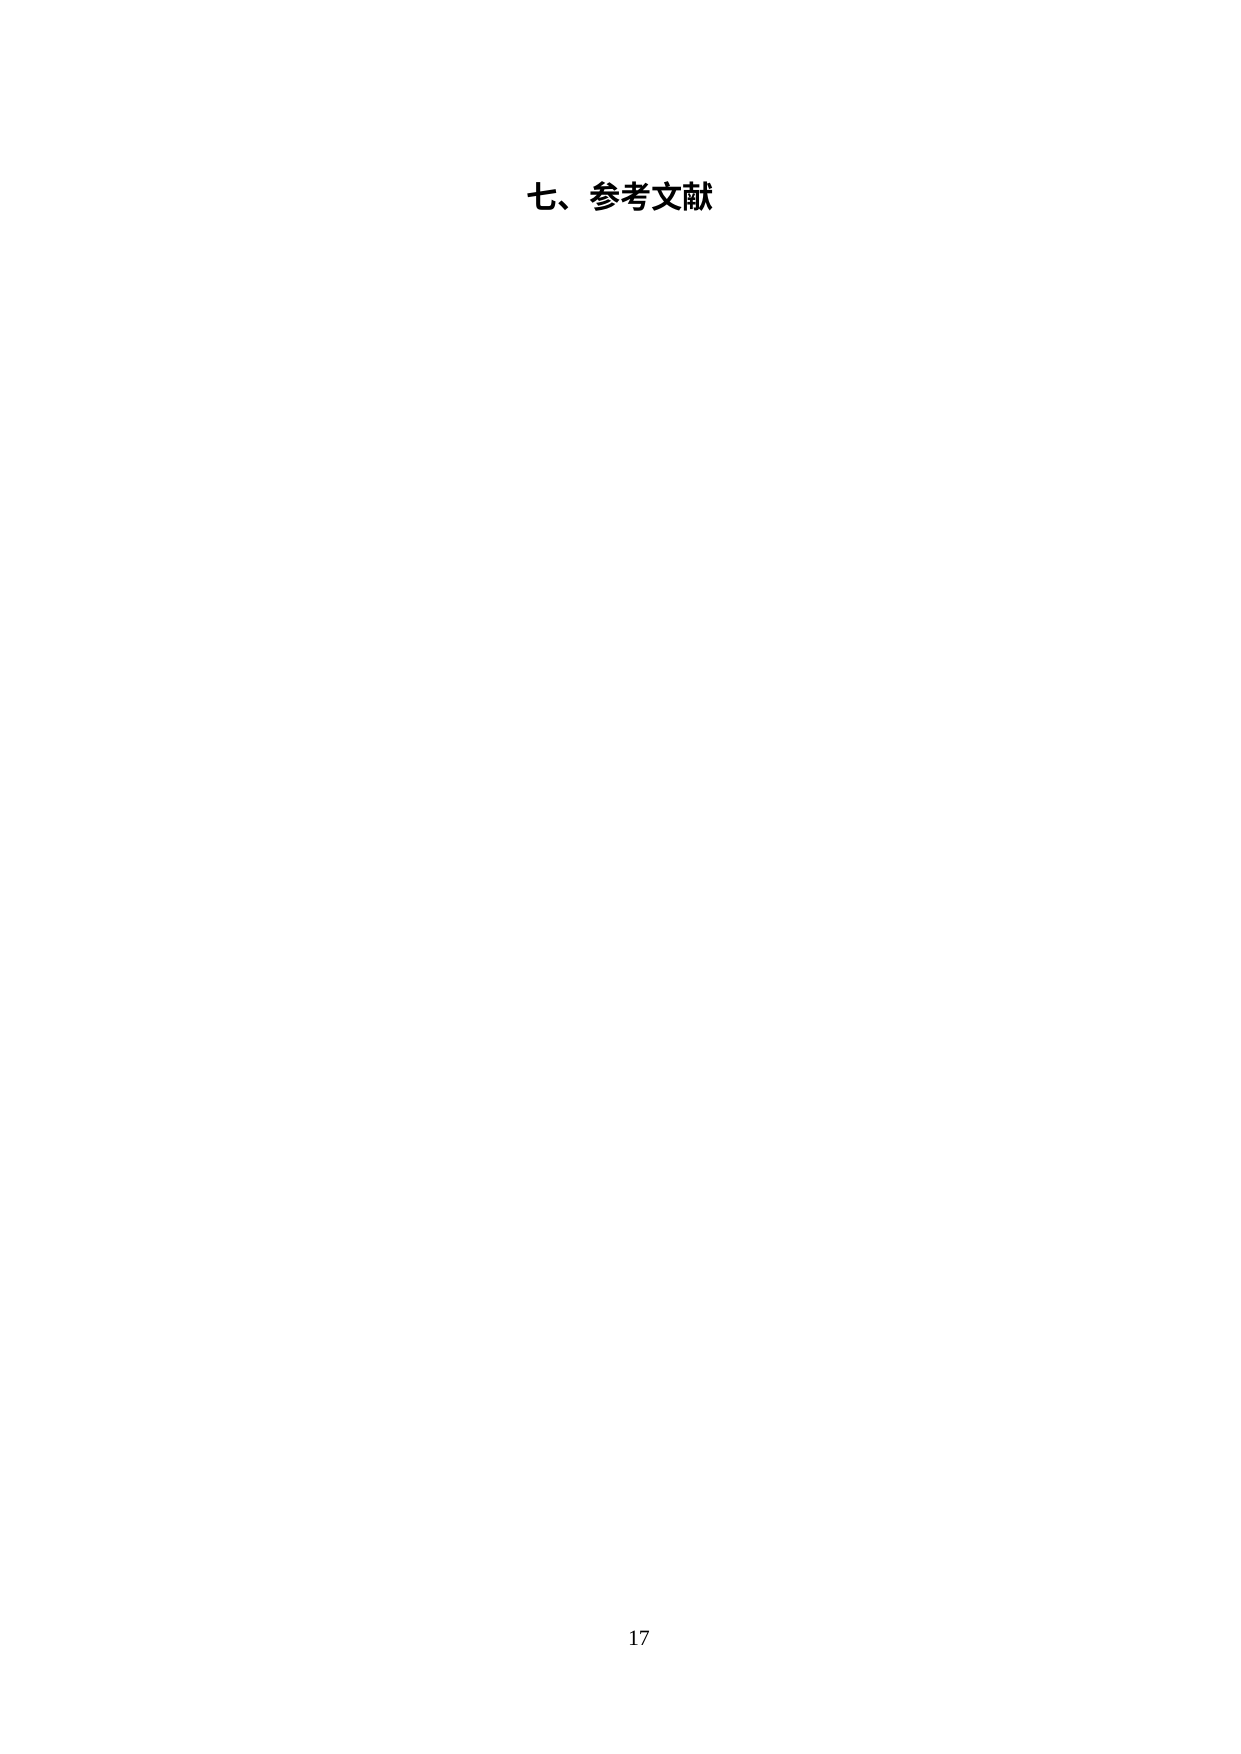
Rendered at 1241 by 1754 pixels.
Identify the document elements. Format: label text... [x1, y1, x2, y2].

subtitle 七、参考文献 [148, 162, 1092, 227]
